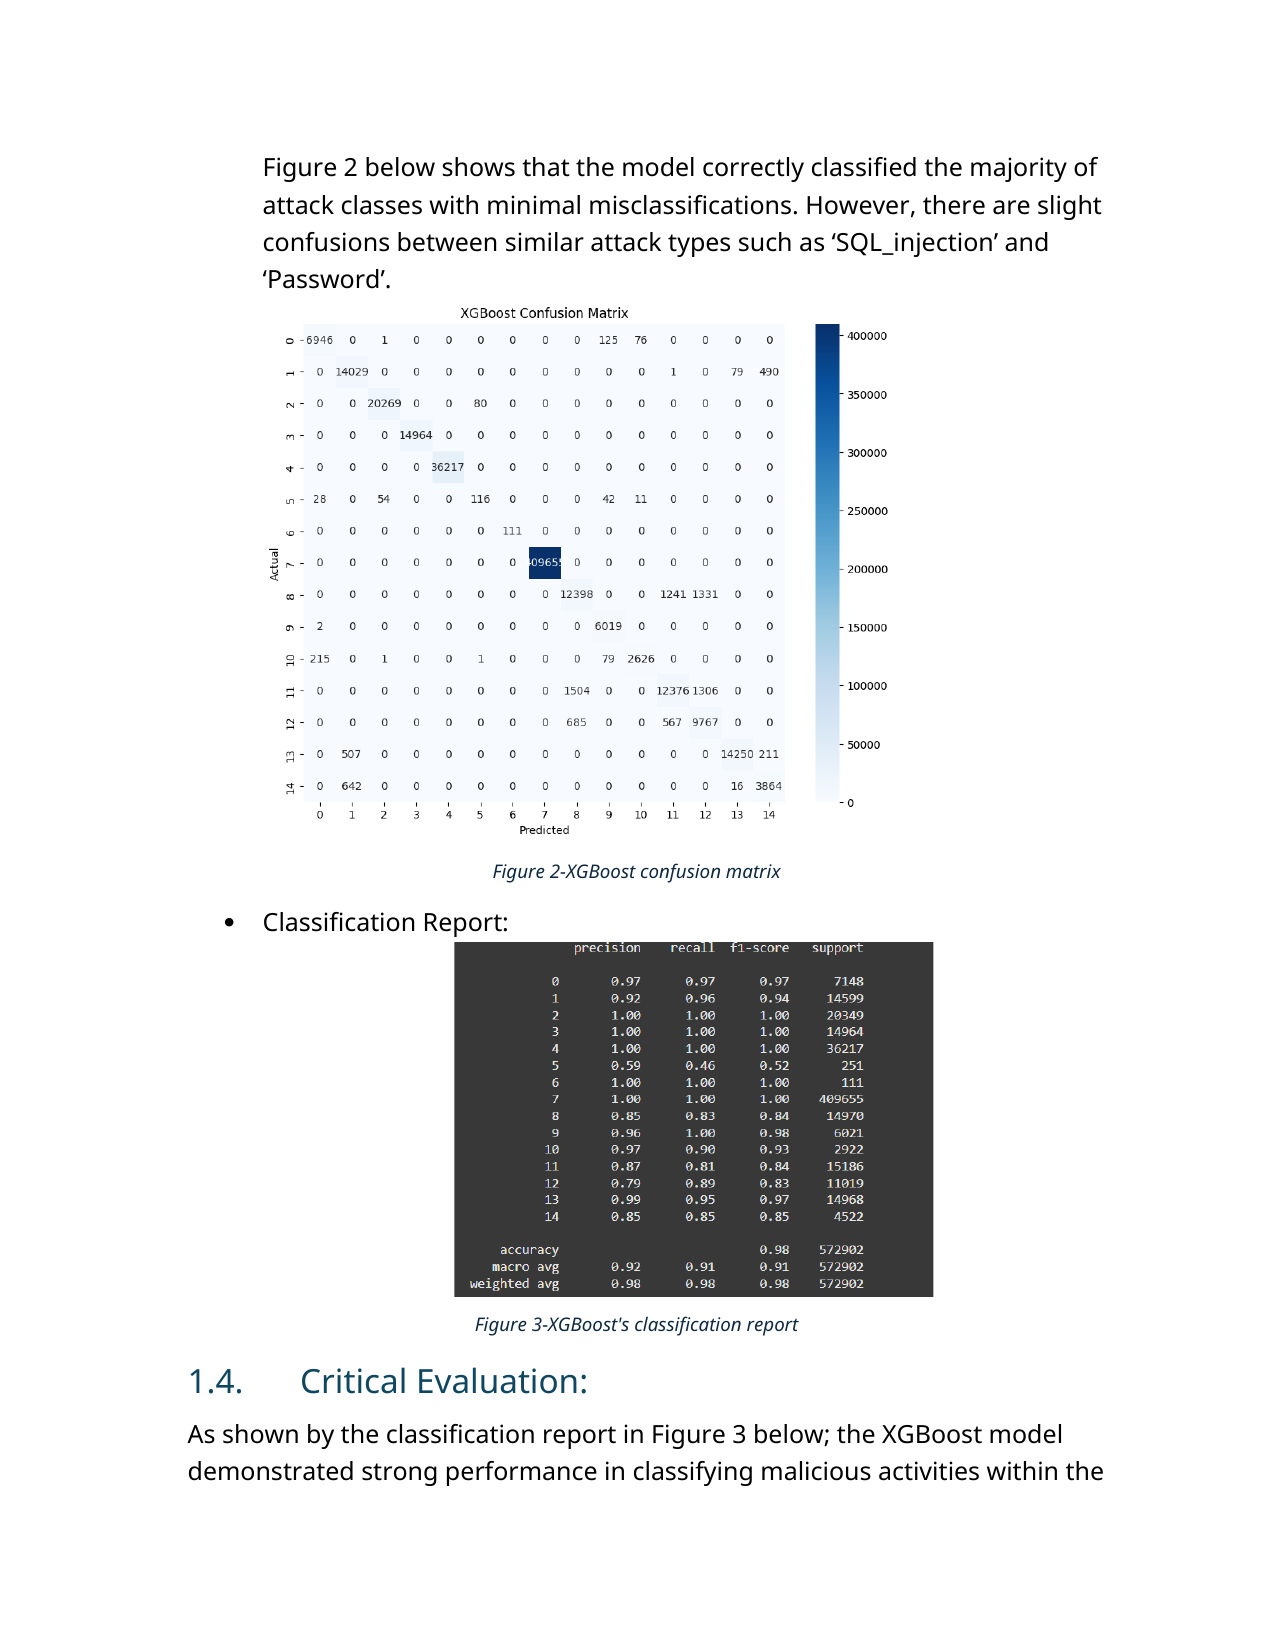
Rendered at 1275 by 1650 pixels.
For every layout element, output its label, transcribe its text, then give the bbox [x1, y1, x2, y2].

text Figure 3-XGBoost's classification report [150, 1312, 1125, 1337]
text Figure 2-XGBoost confusion matrix [150, 858, 1125, 884]
list Figure 2 below shows that the model correctly classified the majority of attack classes with minimal misclassifications. However, there are slight confusions between similar attack types such as ‘SQL_injection’ and ‘Password’. [262, 150, 1125, 296]
list Classification Report: [225, 904, 1125, 939]
picture [262, 299, 895, 843]
picture [454, 942, 934, 1297]
subtitle Critical Evaluation: [187, 1358, 1125, 1403]
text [187, 1416, 1125, 1488]
